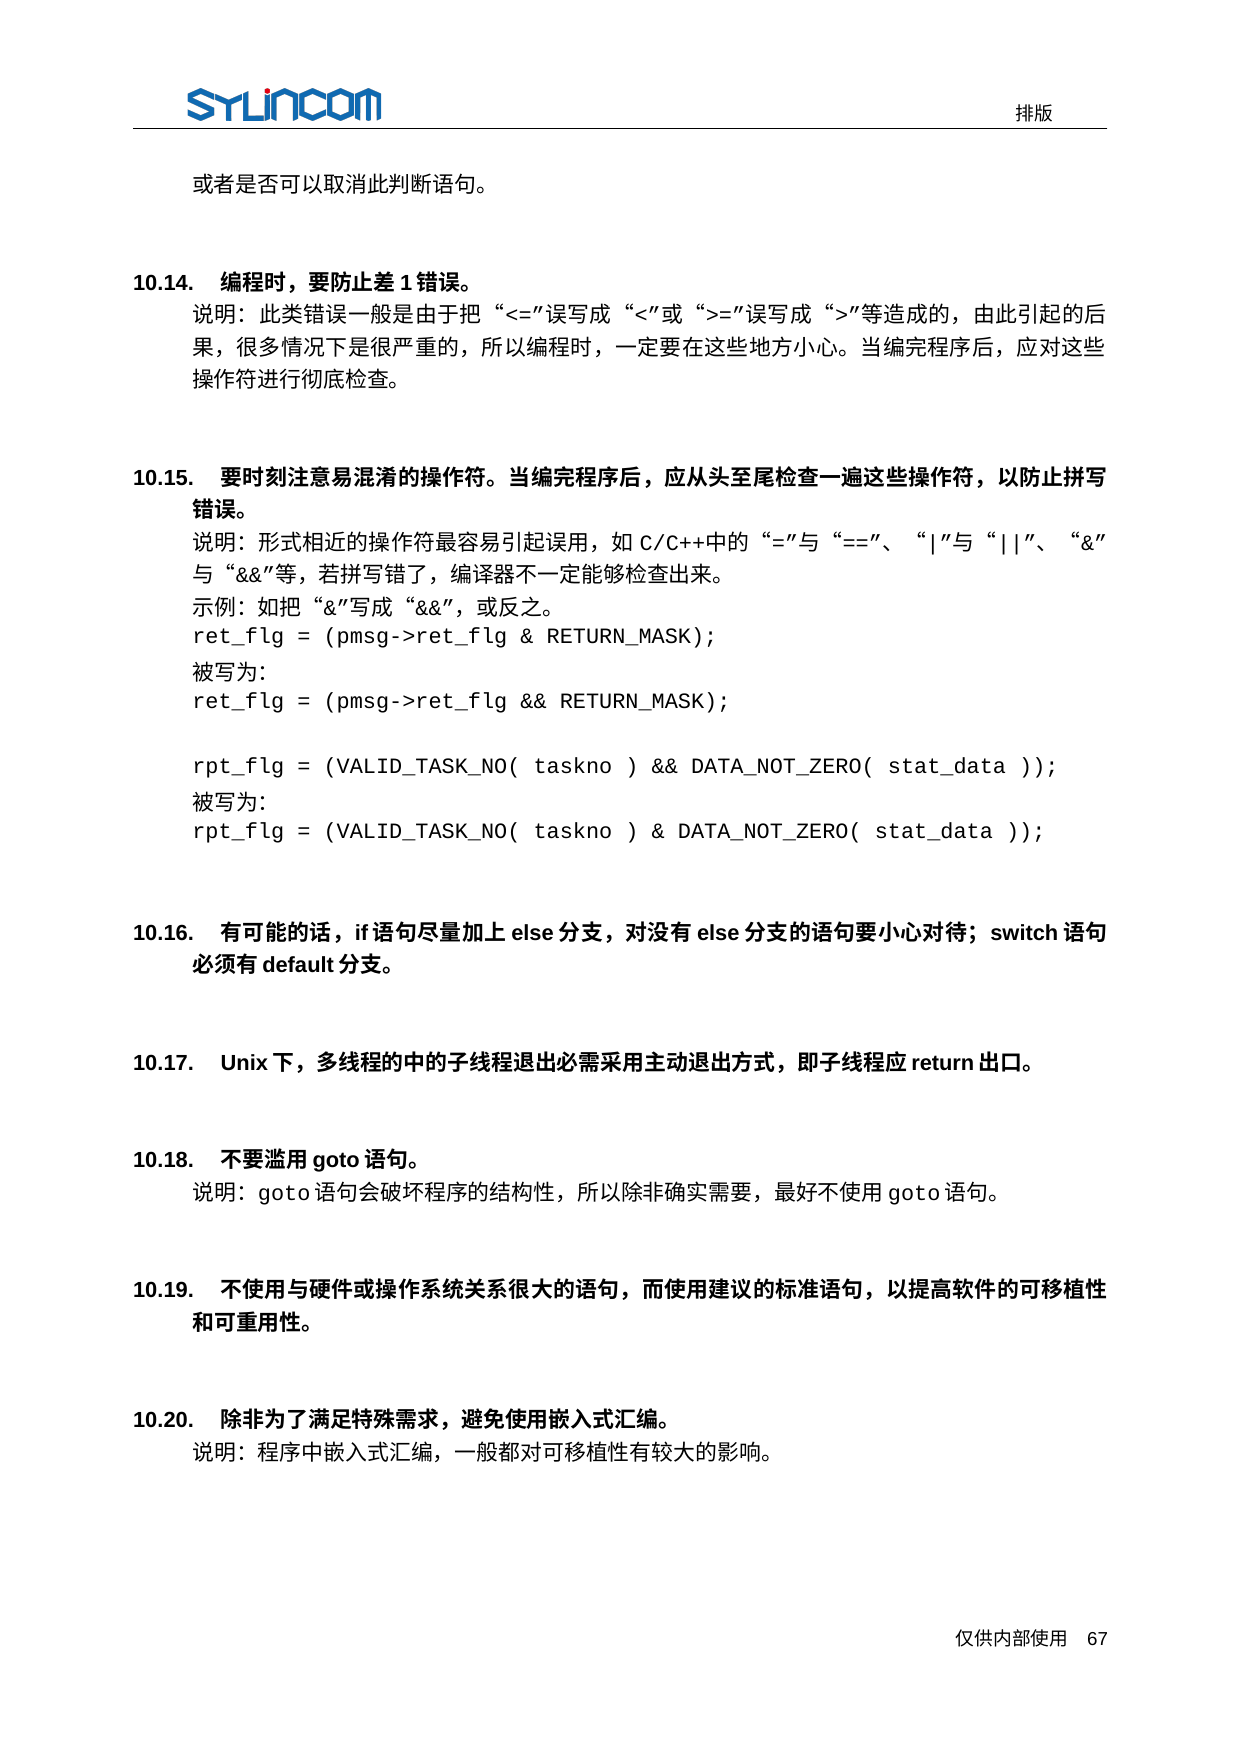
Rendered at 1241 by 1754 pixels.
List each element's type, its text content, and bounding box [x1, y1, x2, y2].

subtitle Unix下，多线程的中的子线程退出必需采用主动退出方式，即子线程应return出口。 [133, 1044, 1107, 1077]
list 说明：此类错误一般是由于把“<=”误写成“<”或“>=”误写成“>”等造成的，由此引起的后果，很多情况下是很严重的，所以编程时，一定要在这些地方小心。当编完程序后，应对这些操作符进行彻底检查。 [192, 297, 1107, 394]
subtitle 不使用与硬件或操作系统关系很大的语句，而使用建议的标准语句，以提高软件的可移植性和可重用性。 [133, 1272, 1107, 1337]
list ret_flg = (pmsg->ret_flg && RETURN_MASK); [192, 687, 1107, 719]
list 说明：程序中嵌入式汇编，一般都对可移植性有较大的影响。 [192, 1434, 1107, 1467]
list rpt_flg = (VALID_TASK_NO( taskno ) & DATA_NOT_ZERO( stat_data )); [192, 817, 1107, 849]
subtitle 编程时，要防止差1错误。 [133, 264, 1107, 297]
list 示例：如把“&”写成“&&”，或反之。 [192, 589, 1107, 622]
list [192, 167, 1107, 199]
subtitle 有可能的话，if语句尽量加上else分支，对没有else分支的语句要小心对待；switch语句必须有default分支。 [133, 914, 1107, 979]
subtitle 要时刻注意易混淆的操作符。当编完程序后，应从头至尾检查一遍这些操作符，以防止拼写错误。 [133, 459, 1107, 524]
picture [187, 88, 382, 121]
subtitle 不要滥用goto语句。 [133, 1142, 1107, 1174]
list 被写为： [192, 654, 1107, 687]
list 说明：goto语句会破坏程序的结构性，所以除非确实需要，最好不使用goto语句。 [192, 1174, 1107, 1207]
list ret_flg = (pmsg->ret_flg & RETURN_MASK); [192, 622, 1107, 654]
subtitle 除非为了满足特殊需求，避免使用嵌入式汇编。 [133, 1402, 1107, 1434]
list rpt_flg = (VALID_TASK_NO( taskno ) && DATA_NOT_ZERO( stat_data )); [192, 752, 1107, 784]
list 被写为： [192, 784, 1107, 817]
list 说明：形式相近的操作符最容易引起误用，如C/C++中的“=”与“==”、“|”与“||”、“&”与“&&”等，若拼写错了，编译器不一定能够检查出来。 [192, 524, 1107, 589]
